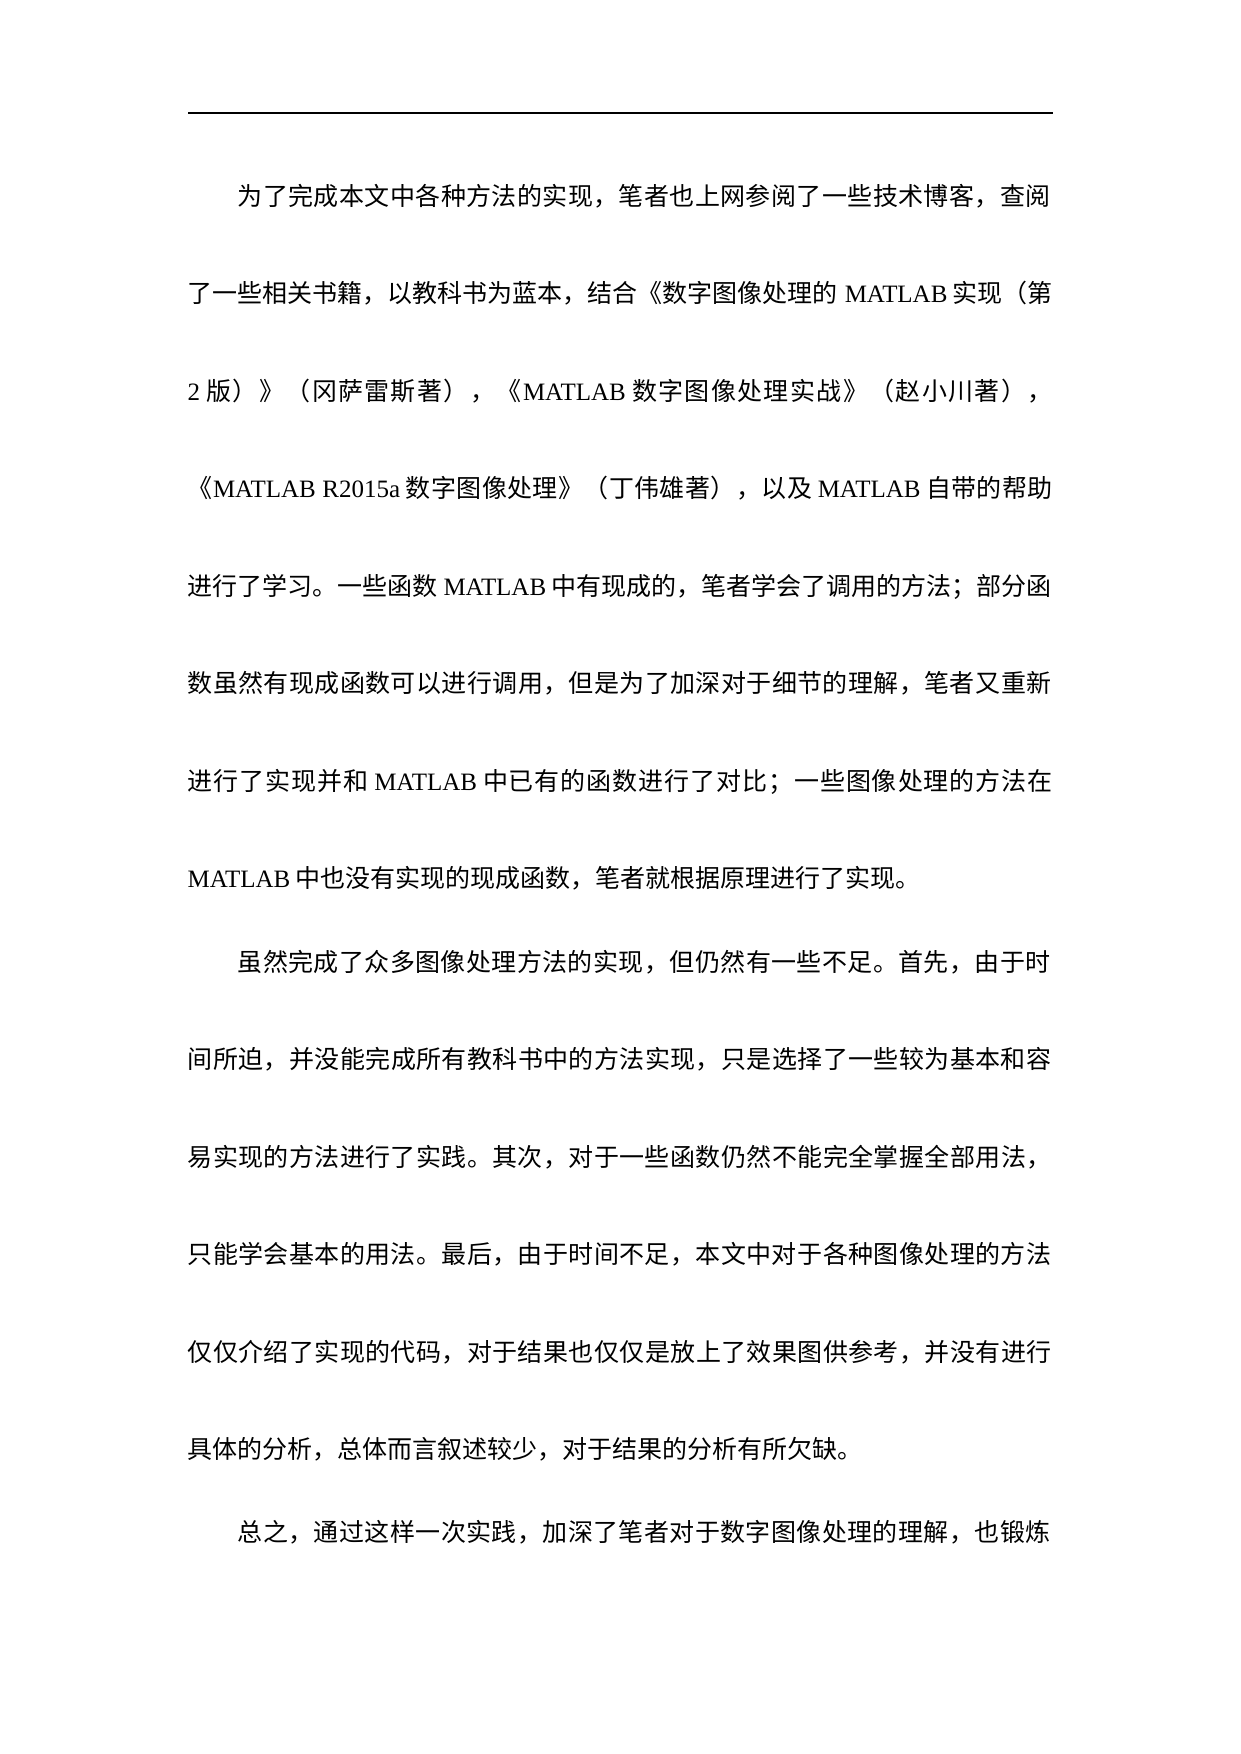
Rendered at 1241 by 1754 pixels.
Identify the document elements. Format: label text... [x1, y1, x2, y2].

text 为了完成本文中各种方法的实现，笔者也上网参阅了一些技术博客，查阅了一些相关书籍，以教科书为蓝本，结合《数字图像处理的MATLAB实现（第2版）》（冈萨雷斯著），《MATLAB数字图像处理实战》（赵小川著），《MATLAB R2015a数字图像处理》（丁伟雄著），以及MATLAB自带的帮助进行了学习。一些函数MATLAB中有现成的，笔者学会了调用的方法；部分函数虽然有现成函数可以进行调用，但是为了加深对于细节的理解，笔者又重新进行了实现并和MATLAB中已有的函数进行了对比；一些图像处理的方法在MATLAB中也没有实现的现成函数，笔者就根据原理进行了实现。 [187, 162, 1053, 909]
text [187, 1498, 1053, 1563]
text 虽然完成了众多图像处理方法的实现，但仍然有一些不足。首先，由于时间所迫，并没能完成所有教科书中的方法实现，只是选择了一些较为基本和容易实现的方法进行了实践。其次，对于一些函数仍然不能完全掌握全部用法，只能学会基本的用法。最后，由于时间不足，本文中对于各种图像处理的方法仅仅介绍了实现的代码，对于结果也仅仅是放上了效果图供参考，并没有进行具体的分析，总体而言叙述较少，对于结果的分析有所欠缺。 [187, 928, 1053, 1480]
